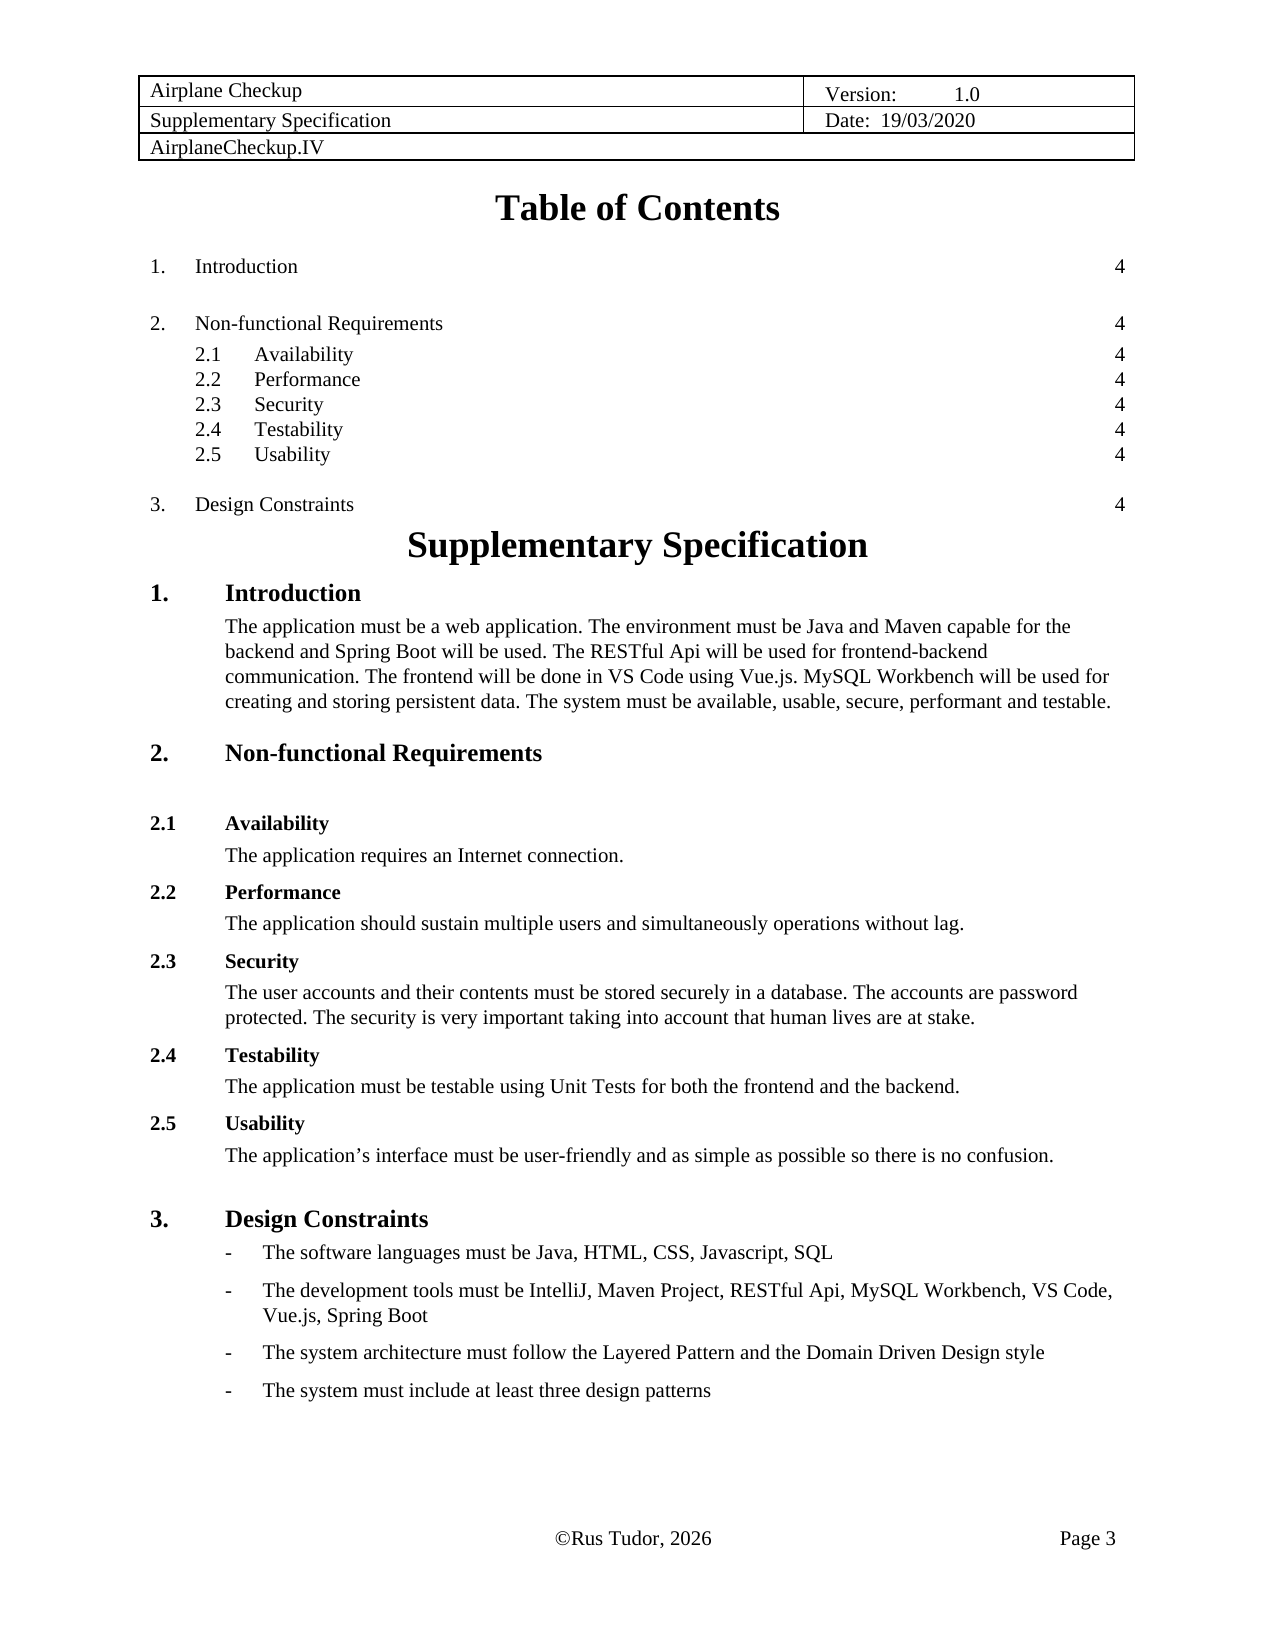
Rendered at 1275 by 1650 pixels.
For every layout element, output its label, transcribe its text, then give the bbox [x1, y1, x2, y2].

text The application should sustain multiple users and simultaneously operations without lag. [225, 910, 1125, 935]
text 3. Design Constraints 4 [150, 491, 1050, 516]
list The software languages must be Java, HTML, CSS, Javascript, SQL [225, 1239, 1125, 1264]
text The application must be a web application. The environment must be Java and Maven capable for the backend and Spring Boot will be used. The RESTful Api will be used for frontend-backend communication. The frontend will be done in VS Code using Vue.js. MySQL Workbench will be used for creating and storing persistent data. The system must be available, usable, secure, performant and testable. [225, 613, 1125, 713]
subtitle Availability [150, 810, 1125, 835]
text 1. Introduction 4 [150, 253, 1050, 278]
text 2.1 Availability 4 [195, 341, 1050, 366]
subtitle Testability [150, 1042, 1125, 1067]
text 2.3 Security 4 [195, 391, 1050, 416]
text 2.2 Performance 4 [195, 366, 1050, 391]
text The application requires an Internet connection. [150, 842, 1125, 867]
subtitle Design Constraints [150, 1204, 1125, 1233]
subtitle Usability [150, 1110, 1125, 1135]
text 2. Non-functional Requirements 4 [150, 310, 1050, 335]
subtitle Performance [150, 879, 1125, 904]
title Supplementary Specification [150, 522, 1125, 565]
text The application’s interface must be user-friendly and as simple as possible so there is no confusion. [225, 1142, 1125, 1167]
title Table of Contents [150, 185, 1125, 228]
text The application must be testable using Unit Tests for both the frontend and the backend. [225, 1073, 1125, 1098]
subtitle Introduction [150, 578, 1125, 607]
list The system must include at least three design patterns [225, 1377, 1125, 1402]
text The user accounts and their contents must be stored securely in a database. The accounts are password protected. The security is very important taking into account that human lives are at stake. [225, 979, 1125, 1029]
text 2.4 Testability 4 [195, 416, 1050, 441]
text 2.5 Usability 4 [195, 441, 1050, 466]
subtitle Security [150, 948, 1125, 973]
list The system architecture must follow the Layered Pattern and the Domain Driven Design style [225, 1339, 1125, 1364]
list The development tools must be IntelliJ, Maven Project, RESTful Api, MySQL Workbench, VS Code, Vue.js, Spring Boot [225, 1277, 1125, 1327]
subtitle Non-functional Requirements [150, 738, 1125, 767]
